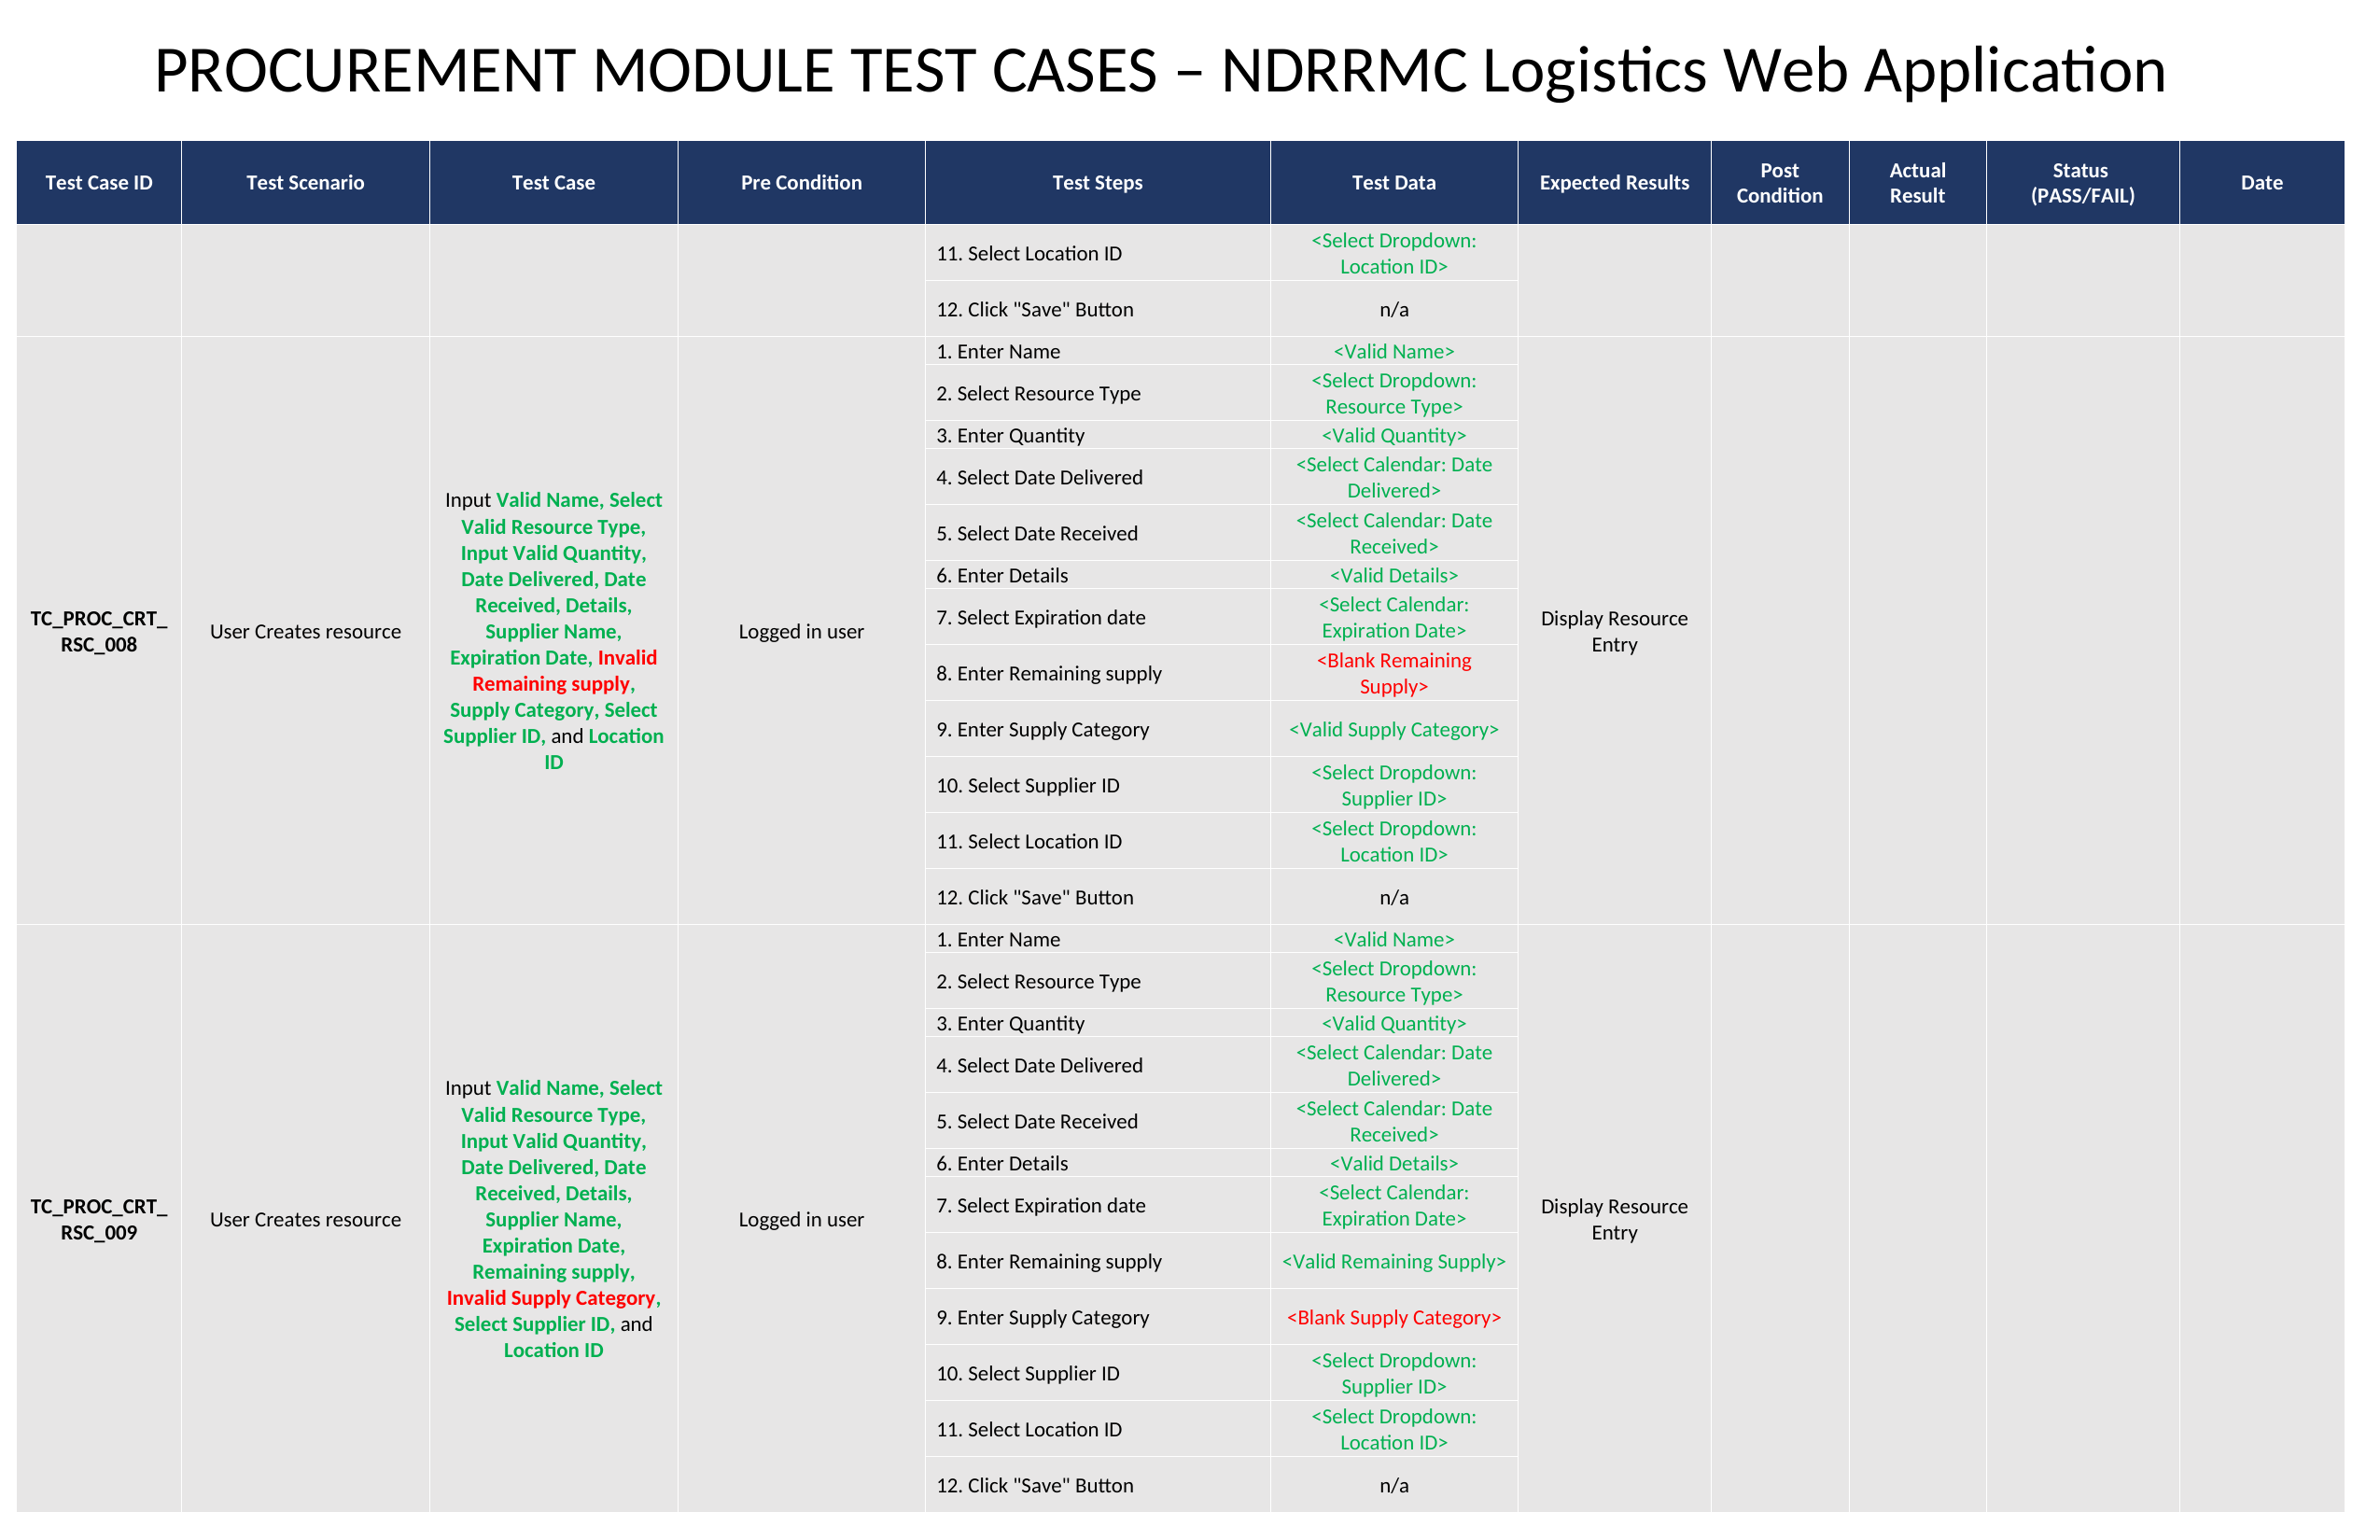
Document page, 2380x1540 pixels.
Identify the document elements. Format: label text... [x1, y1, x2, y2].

table_cell <Select Calendar: Date Received> [1271, 1093, 1518, 1148]
table_cell [1987, 337, 2179, 924]
table_cell User Creates resource [182, 337, 429, 924]
table_header Test Case [430, 141, 678, 224]
table_cell 9. Enter Supply Category [926, 701, 1270, 756]
table_cell 10. Select Supplier ID [926, 757, 1270, 812]
table_header Status (PASS/FAIL) [1987, 141, 2179, 224]
table_cell 1. Enter Name [926, 337, 1270, 364]
table_cell <Valid Details> [1271, 561, 1518, 588]
table_cell 10. Select Supplier ID [926, 1345, 1270, 1400]
table_cell <Select Dropdown: Supplier ID> [1271, 1345, 1518, 1400]
table_cell [1712, 337, 1849, 924]
table_cell 8. Enter Remaining supply [926, 1233, 1270, 1288]
table_cell [1987, 925, 2179, 1512]
table_cell Display Resource Entry [1519, 925, 1711, 1512]
table_cell 11. Select Location ID [926, 1401, 1270, 1456]
table_cell TC_PROC_CRT_RSC_008 [17, 337, 181, 924]
table_cell [1850, 925, 1986, 1512]
table_cell <Select Dropdown: Supplier ID> [1271, 757, 1518, 812]
table_cell 2. Select Resource Type [926, 953, 1270, 1008]
table_cell <Select Calendar: Date Delivered> [1271, 1037, 1518, 1092]
table_cell <Select Calendar: Date Received> [1271, 505, 1518, 560]
table_header Date [2180, 141, 2345, 224]
table_header Post Condition [1712, 141, 1849, 224]
table_header Actual Result [1850, 141, 1986, 224]
table_cell <Valid Name> [1271, 337, 1518, 364]
table_cell 7. Select Expiration date [926, 1177, 1270, 1232]
table_cell <Blank Supply Category> [1271, 1289, 1518, 1344]
table_cell [1712, 925, 1849, 1512]
table_cell TC_PROC_CRT_RSC_009 [17, 925, 181, 1512]
table_header Test Steps [926, 141, 1270, 224]
table_cell 2. Select Resource Type [926, 365, 1270, 420]
table_header Test Data [1271, 141, 1518, 224]
table_cell <Valid Quantity> [1271, 421, 1518, 448]
table_cell 12. Click "Save" Button [926, 1457, 1270, 1512]
table_cell <Select Dropdown: Resource Type> [1271, 365, 1518, 420]
table_cell <Select Dropdown: Resource Type> [1271, 953, 1518, 1008]
table_cell 11. Select Location ID [926, 813, 1270, 868]
table_cell <Valid Supply Category> [1271, 701, 1518, 756]
table_header Test Scenario [182, 141, 429, 224]
table_cell 7. Select Expiration date [926, 589, 1270, 644]
table_cell <Valid Name> [1271, 925, 1518, 952]
table_cell 11. Select Location ID [926, 225, 1270, 280]
table_cell 3. Enter Quantity [926, 421, 1270, 448]
table_header Pre Condition [679, 141, 925, 224]
table_cell <Select Dropdown: Location ID> [1271, 813, 1518, 868]
table_header Test Case ID [17, 141, 181, 224]
table_cell 3. Enter Quantity [926, 1009, 1270, 1036]
table_cell 4. Select Date Delivered [926, 449, 1270, 504]
table_cell 4. Select Date Delivered [926, 1037, 1270, 1092]
table_cell <Select Calendar: Expiration Date> [1271, 589, 1518, 644]
table_cell n/a [1271, 281, 1518, 336]
table_cell 5. Select Date Received [926, 505, 1270, 560]
table_cell <Blank Remaining Supply> [1271, 645, 1518, 700]
table_cell <Select Dropdown: Location ID> [1271, 1401, 1518, 1456]
table_cell Logged in user [679, 337, 925, 924]
table_cell 5. Select Date Received [926, 1093, 1270, 1148]
table_cell 6. Enter Details [926, 1149, 1270, 1176]
table_cell <Valid Quantity> [1271, 1009, 1518, 1036]
table_cell [1850, 337, 1986, 924]
table_cell 12. Click "Save" Button [926, 281, 1270, 336]
table_cell <Select Dropdown: Location ID> [1271, 225, 1518, 280]
table_cell [2180, 925, 2345, 1512]
table_cell 8. Enter Remaining supply [926, 645, 1270, 700]
table_cell <Valid Details> [1271, 1149, 1518, 1176]
table_cell 12. Click "Save" Button [926, 869, 1270, 924]
table_cell n/a [1271, 869, 1518, 924]
table_cell n/a [1271, 1457, 1518, 1512]
table_cell 9. Enter Supply Category [926, 1289, 1270, 1344]
table_cell Input Valid Name, Select Valid Resource Type, Input Valid Quantity, Date Delivered, Date Received, Details, Supplier Name, Expiration Date, Remaining supply, Invalid Supply Category, Select Supplier ID, and Location ID [430, 925, 678, 1512]
table_cell [2180, 337, 2345, 924]
table_cell 6. Enter Details [926, 561, 1270, 588]
table_cell Display Resource Entry [1519, 337, 1711, 924]
table_cell <Valid Remaining Supply> [1271, 1233, 1518, 1288]
table_cell User Creates resource [182, 925, 429, 1512]
table_cell Input Valid Name, Select Valid Resource Type, Input Valid Quantity, Date Delivered, Date Received, Details, Supplier Name, Expiration Date, Invalid Remaining supply, Supply Category, Select Supplier ID, and Location ID [430, 337, 678, 924]
table_header Expected Results [1519, 141, 1711, 224]
table_cell <Select Calendar: Expiration Date> [1271, 1177, 1518, 1232]
table_cell 1. Enter Name [926, 925, 1270, 952]
table_cell <Select Calendar: Date Delivered> [1271, 449, 1518, 504]
table_cell Logged in user [679, 925, 925, 1512]
